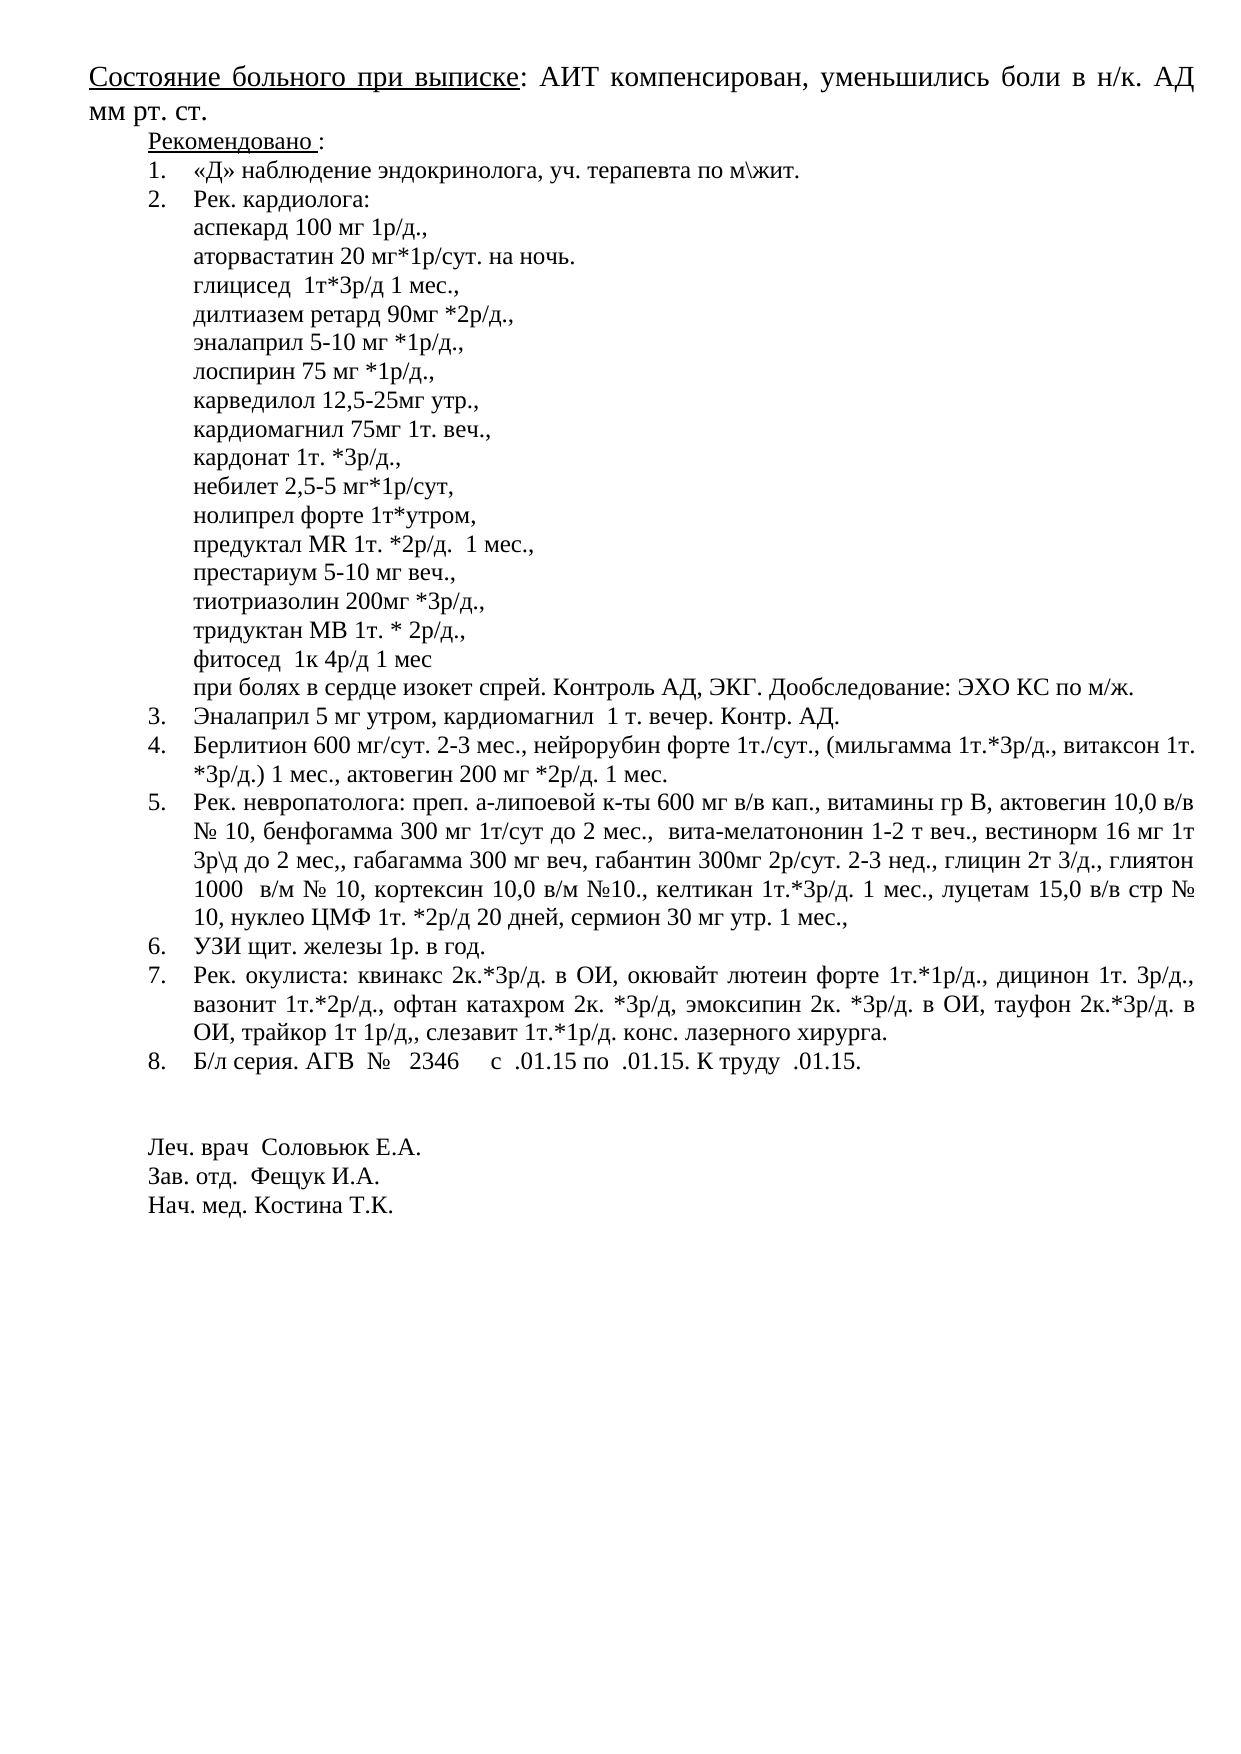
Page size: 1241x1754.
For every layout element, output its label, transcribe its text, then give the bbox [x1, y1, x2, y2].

text глицисед 1т*3р/д 1 мес., [193, 270, 1196, 299]
list Эналаприл 5 мг утром, кардиомагнил 1 т. вечер. Контр. АД. [148, 701, 1196, 730]
text кардиомагнил 75мг 1т. веч., [193, 414, 1196, 442]
list Рек. окулиста: квинакс 2к.*3р/д. в ОИ, окювайт лютеин форте 1т.*1р/д., дицинон 1т. 3р/д., вазонит 1т.*2р/д., офтан катахром 2к. *3р/д, эмоксипин 2к. *3р/д. в ОИ, тауфон 2к.*3р/д. в ОИ, трайкор 1т 1р/д,, слезавит 1т.*1р/д. конс. лазерного хирурга. [148, 960, 1196, 1046]
text кардонат 1т. *3р/д., [193, 442, 1196, 471]
text нолипрел форте 1т*утром, [193, 500, 1196, 529]
list Рек. кардиолога: [148, 184, 1196, 212]
list УЗИ щит. железы 1р. в год. [148, 931, 1196, 960]
text Зав. отд. Фещук И.А. [148, 1161, 1196, 1190]
text фитосед 1к 4р/д 1 мес [193, 644, 1196, 672]
text лоспирин 75 мг *1р/д., [193, 356, 1196, 385]
text Состояние больного при выписке: АИТ компенсирован, уменьшились боли в н/к. АД мм рт. ст. [89, 59, 1196, 126]
list «Д» наблюдение эндокринолога, уч. терапевта по м\жит. [148, 155, 1196, 184]
text аспекард 100 мг 1р/д., [193, 212, 1196, 241]
subtitle Леч. врач Соловьюк Е.А. [148, 1132, 1196, 1161]
text при болях в сердце изокет спрей. Контроль АД, ЭКГ. Дообследование: ЭХО КС по м/ж. [193, 672, 1196, 701]
text аторвастатин 20 мг*1р/сут. на ночь. [193, 241, 1196, 270]
list Б/л серия. АГВ № 2346 с .01.15 по .01.15. К труду .01.15. [148, 1046, 1196, 1075]
list Рек. невропатолога: преп. а-липоевой к-ты 600 мг в/в кап., витамины гр В, актовегин 10,0 в/в № 10, бенфогамма 300 мг 1т/сут до 2 мес., вита-мелатононин 1-2 т веч., вестинорм 16 мг 1т 3р\д до 2 мес,, габагамма 300 мг веч, габантин 300мг 2р/сут. 2-3 нед., глицин 2т 3/д., глиятон 1000 в/м № 10, кортексин 10,0 в/м №10., келтикан 1т.*3р/д. 1 мес., луцетам 15,0 в/в стр № 10, нуклео ЦМФ 1т. *2р/д 20 дней, сермион 30 мг утр. 1 мес., [148, 787, 1196, 931]
text предуктал МR 1т. *2р/д. 1 мес., [193, 529, 1196, 557]
text тридуктан МВ 1т. * 2р/д., [193, 615, 1196, 644]
text тиотриазолин 200мг *3р/д., [193, 586, 1196, 615]
text престариум 5-10 мг веч., [193, 557, 1196, 586]
text карведилол 12,5-25мг утр., [193, 385, 1196, 414]
text Нач. мед. Костина Т.К. [148, 1190, 1196, 1219]
text эналаприл 5-10 мг *1р/д., [193, 327, 1196, 356]
list Берлитион 600 мг/сут. 2-3 мес., нейрорубин форте 1т./сут., (мильгамма 1т.*3р/д., витаксон 1т. *3р/д.) 1 мес., актовегин 200 мг *2р/д. 1 мес. [148, 730, 1196, 787]
text дилтиазем ретард 90мг *2р/д., [193, 299, 1196, 327]
text небилет 2,5-5 мг*1р/сут, [193, 471, 1196, 500]
text Рекомендовано : [148, 126, 1196, 155]
